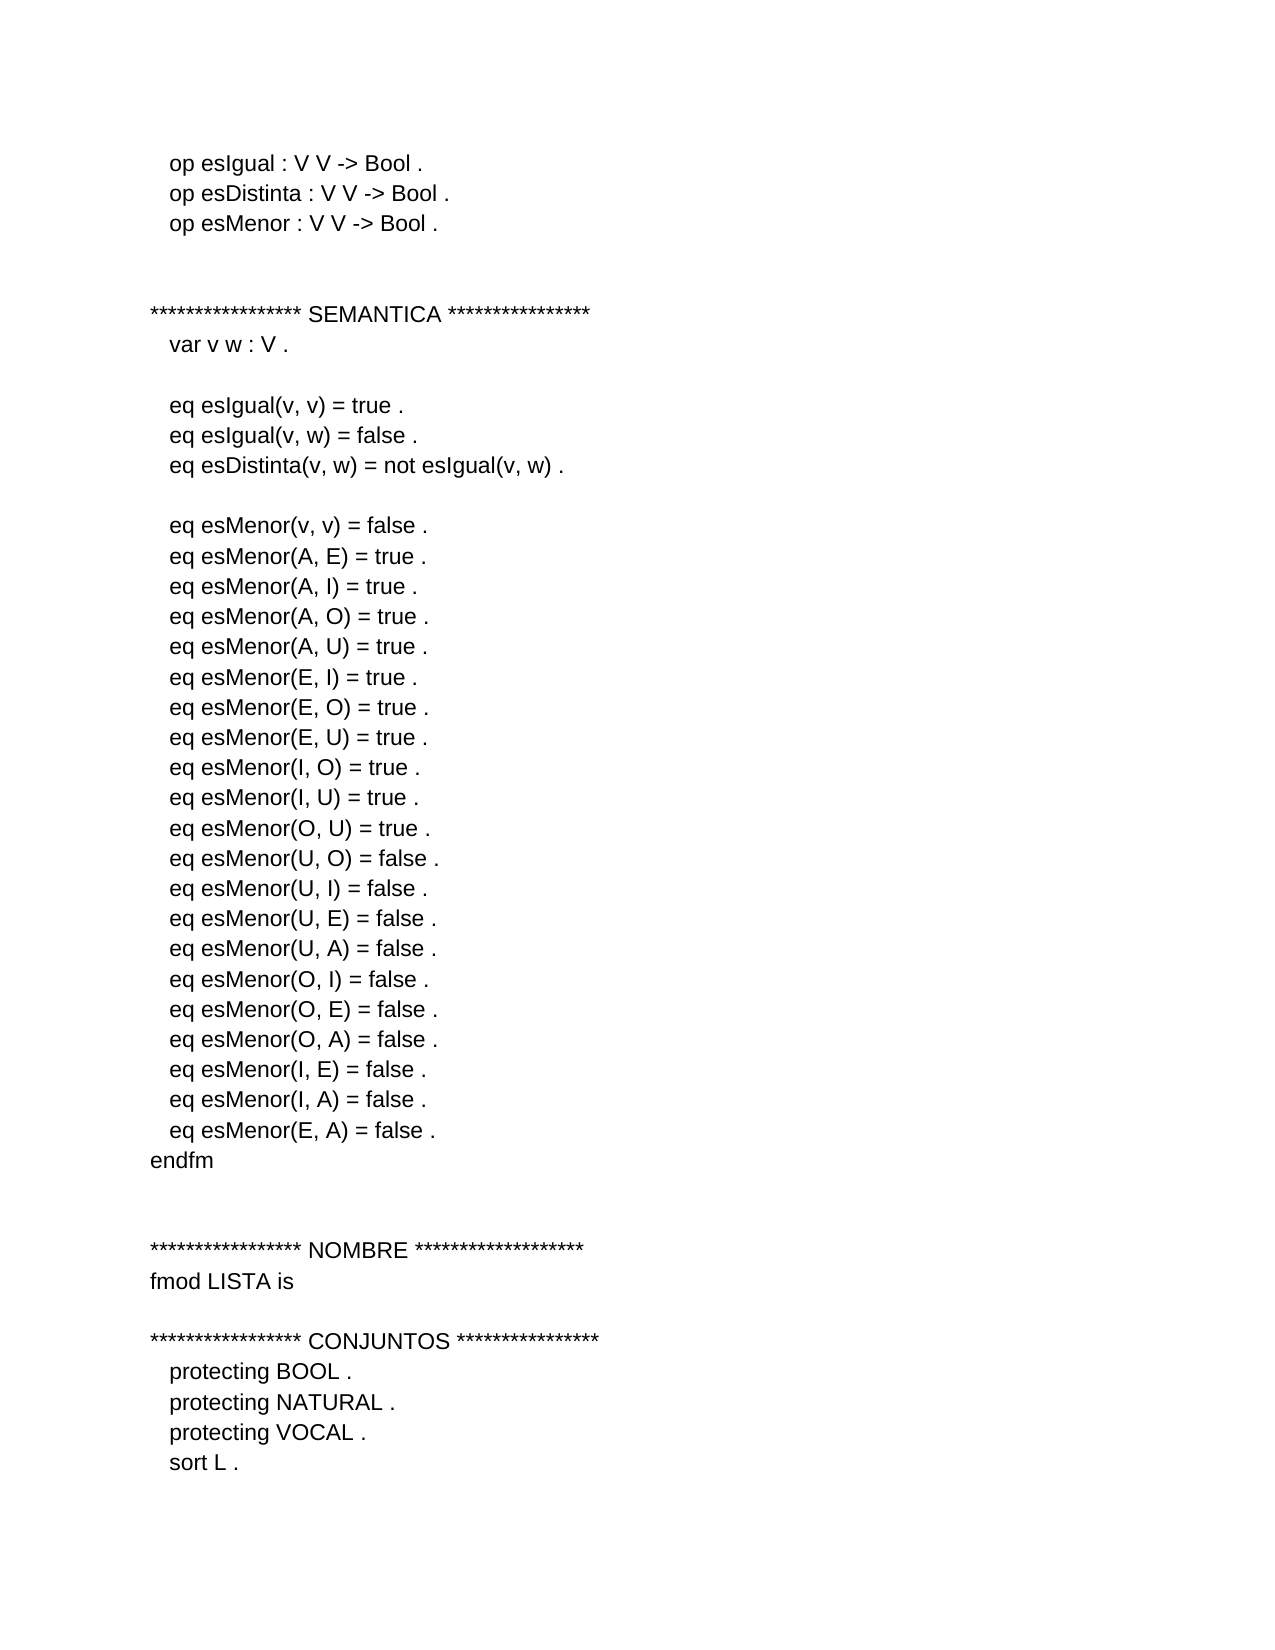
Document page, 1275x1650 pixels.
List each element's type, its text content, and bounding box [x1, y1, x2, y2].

text fmod LISTA is [150, 1268, 1125, 1294]
text eq esMenor(U, O) = false . [150, 845, 1125, 871]
text op esDistinta : V V -> Bool . [150, 180, 1125, 207]
text eq esMenor(O, A) = false . [150, 1026, 1125, 1052]
text eq esMenor(O, I) = false . [150, 966, 1125, 992]
text protecting BOOL . [150, 1358, 1125, 1385]
text eq esMenor(U, A) = false . [150, 935, 1125, 962]
text var v w : V . [150, 331, 1125, 358]
text protecting NATURAL . [150, 1388, 1125, 1415]
text sort L . [150, 1449, 1125, 1475]
text eq esMenor(I, E) = false . [150, 1056, 1125, 1083]
text endfm [150, 1147, 1125, 1173]
text eq esIgual(v, w) = false . [150, 422, 1125, 448]
text eq esMenor(A, I) = true . [150, 573, 1125, 599]
text eq esMenor(O, E) = false . [150, 996, 1125, 1022]
text eq esMenor(I, U) = true . [150, 784, 1125, 811]
text eq esMenor(A, E) = true . [150, 543, 1125, 569]
text ***************** NOMBRE ******************* [150, 1237, 1125, 1264]
text eq esMenor(U, E) = false . [150, 905, 1125, 932]
text eq esMenor(E, O) = true . [150, 694, 1125, 720]
text eq esDistinta(v, w) = not esIgual(v, w) . [150, 452, 1125, 478]
text eq esMenor(v, v) = false . [150, 512, 1125, 539]
text eq esMenor(E, I) = true . [150, 663, 1125, 690]
text eq esMenor(A, U) = true . [150, 633, 1125, 660]
text eq esMenor(I, O) = true . [150, 754, 1125, 781]
text ***************** CONJUNTOS **************** [150, 1328, 1125, 1354]
text eq esMenor(E, U) = true . [150, 724, 1125, 750]
text eq esMenor(O, U) = true . [150, 814, 1125, 841]
text op esMenor : V V -> Bool . [150, 210, 1125, 237]
text eq esIgual(v, v) = true . [150, 392, 1125, 418]
text ***************** SEMANTICA **************** [150, 301, 1125, 327]
text eq esMenor(I, A) = false . [150, 1086, 1125, 1113]
text eq esMenor(U, I) = false . [150, 875, 1125, 901]
text eq esMenor(E, A) = false . [150, 1117, 1125, 1143]
text op esIgual : V V -> Bool . [150, 150, 1125, 176]
text eq esMenor(A, O) = true . [150, 603, 1125, 629]
text protecting VOCAL . [150, 1419, 1125, 1445]
